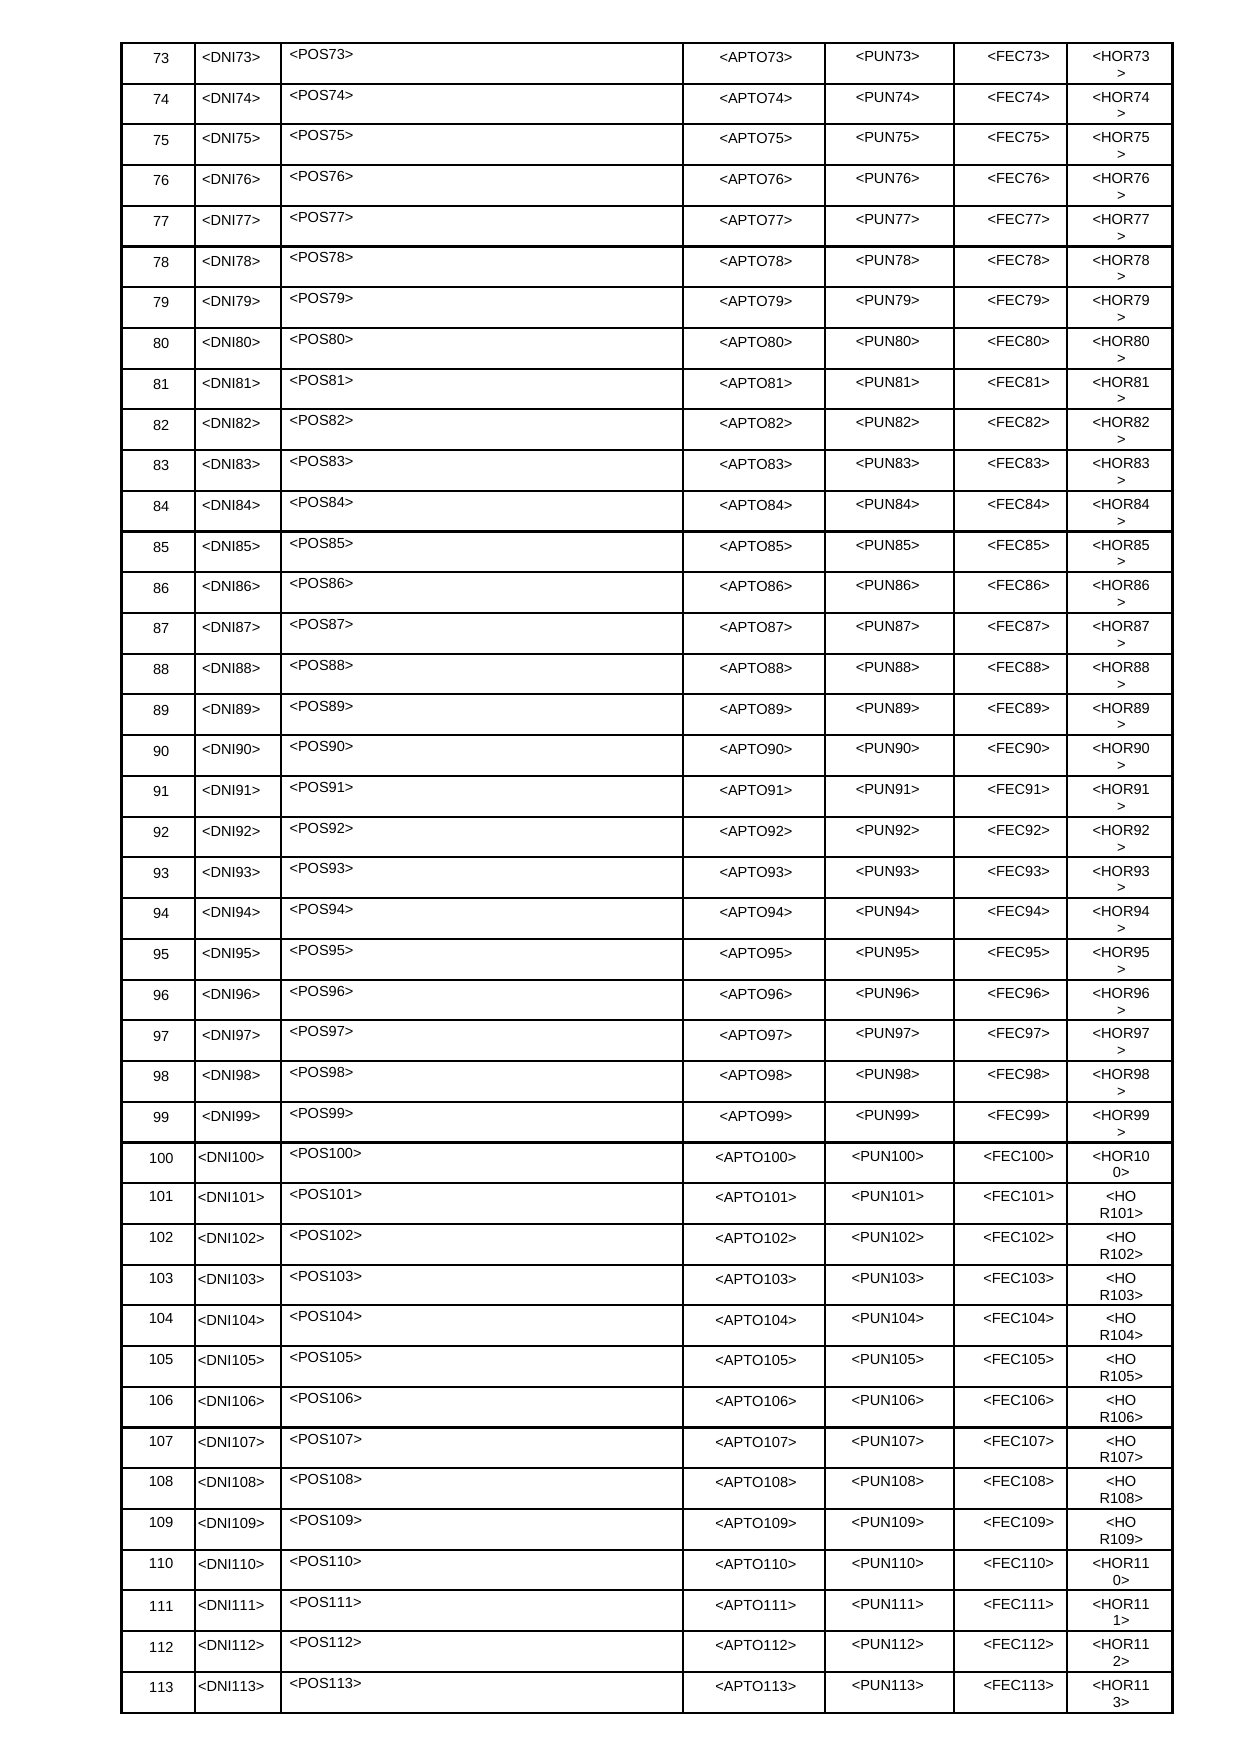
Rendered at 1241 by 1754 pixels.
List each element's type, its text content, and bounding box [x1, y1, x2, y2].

table_cell <POS77> [282, 207, 682, 245]
table_cell <POS79> [282, 288, 682, 327]
table_cell 91 [123, 777, 194, 816]
table_cell <PUN79> [826, 288, 953, 327]
table_cell 96 [123, 981, 194, 1019]
table_cell <DNI88> [196, 655, 280, 693]
table_cell <DNI106> [196, 1388, 280, 1426]
table_cell <APTO100> [684, 1144, 824, 1182]
table_cell <FEC98> [955, 1062, 1066, 1101]
table_cell <FEC78> [955, 248, 1066, 286]
table_cell <HOR82> [1068, 410, 1171, 449]
table_cell <POS83> [282, 451, 682, 490]
table_cell <HOR81> [1068, 370, 1171, 408]
table_cell <FEC105> [955, 1347, 1066, 1386]
table_cell 93 [123, 858, 194, 897]
table_cell <PUN105> [826, 1347, 953, 1386]
table_cell 111 [123, 1591, 194, 1630]
table_cell <PUN110> [826, 1551, 953, 1589]
table_cell <PUN102> [826, 1225, 953, 1263]
table_cell <HOR92> [1068, 818, 1171, 856]
table_cell <HOR109> [1068, 1510, 1171, 1549]
table_cell <APTO102> [684, 1225, 824, 1263]
table_cell <HOR104> [1068, 1306, 1171, 1345]
table_cell 88 [123, 655, 194, 693]
table_cell <PUN87> [826, 614, 953, 653]
table_cell <DNI93> [196, 858, 280, 897]
table_cell <FEC79> [955, 288, 1066, 327]
table_cell <HOR102> [1068, 1225, 1171, 1263]
table_cell <HOR95> [1068, 940, 1171, 978]
table_cell <POS87> [282, 614, 682, 653]
table_cell 90 [123, 736, 194, 775]
table_cell <APTO74> [684, 85, 824, 123]
table_cell <HOR87> [1068, 614, 1171, 653]
table_cell <POS98> [282, 1062, 682, 1101]
table_cell <POS97> [282, 1021, 682, 1060]
table_cell <PUN84> [826, 492, 953, 530]
table_cell <DNI79> [196, 288, 280, 327]
table_cell 95 [123, 940, 194, 978]
table_cell <DNI99> [196, 1103, 280, 1141]
table_cell 74 [123, 85, 194, 123]
table_cell <APTO81> [684, 370, 824, 408]
table_cell <FEC111> [955, 1591, 1066, 1630]
table_cell 107 [123, 1429, 194, 1467]
table_cell <APTO97> [684, 1021, 824, 1060]
table_cell <POS88> [282, 655, 682, 693]
table_cell 81 [123, 370, 194, 408]
table_cell <FEC110> [955, 1551, 1066, 1589]
table_cell <APTO94> [684, 899, 824, 938]
table_cell <POS76> [282, 166, 682, 204]
table_cell <DNI73> [196, 44, 280, 82]
table_cell <FEC102> [955, 1225, 1066, 1263]
table_cell <POS81> [282, 370, 682, 408]
table_cell <DNI108> [196, 1469, 280, 1508]
table_cell <DNI87> [196, 614, 280, 653]
table_cell <FEC91> [955, 777, 1066, 816]
table_cell <FEC90> [955, 736, 1066, 775]
table_cell <POS100> [282, 1144, 682, 1182]
table_cell <DNI74> [196, 85, 280, 123]
table_cell <POS107> [282, 1429, 682, 1467]
table_cell 78 [123, 248, 194, 286]
table_cell <FEC87> [955, 614, 1066, 653]
table_cell 101 [123, 1184, 194, 1223]
table_cell 102 [123, 1225, 194, 1263]
table_cell <HOR89> [1068, 695, 1171, 734]
table_cell <PUN111> [826, 1591, 953, 1630]
table_cell <PUN99> [826, 1103, 953, 1141]
table_cell <PUN80> [826, 329, 953, 367]
table_cell <FEC74> [955, 85, 1066, 123]
table_cell 108 [123, 1469, 194, 1508]
table_cell <FEC84> [955, 492, 1066, 530]
table_cell <POS101> [282, 1184, 682, 1223]
table_cell <HOR105> [1068, 1347, 1171, 1386]
table_cell <APTO103> [684, 1266, 824, 1304]
table_cell <DNI89> [196, 695, 280, 734]
table_cell <APTO110> [684, 1551, 824, 1589]
table_cell 77 [123, 207, 194, 245]
table_cell <POS73> [282, 44, 682, 82]
table_cell <DNI105> [196, 1347, 280, 1386]
table_cell <FEC85> [955, 533, 1066, 571]
table_cell 99 [123, 1103, 194, 1141]
table_cell <FEC103> [955, 1266, 1066, 1304]
table_cell <HOR106> [1068, 1388, 1171, 1426]
table_cell <PUN106> [826, 1388, 953, 1426]
table_cell <POS108> [282, 1469, 682, 1508]
table_cell <HOR108> [1068, 1469, 1171, 1508]
table_cell <FEC81> [955, 370, 1066, 408]
table_cell <PUN82> [826, 410, 953, 449]
table_cell <APTO96> [684, 981, 824, 1019]
table_cell <HOR97> [1068, 1021, 1171, 1060]
table_cell <APTO101> [684, 1184, 824, 1223]
table_cell <HOR90> [1068, 736, 1171, 775]
table_cell <APTO91> [684, 777, 824, 816]
table_cell <HOR75> [1068, 125, 1171, 164]
table_cell <DNI86> [196, 573, 280, 612]
table_cell 104 [123, 1306, 194, 1345]
table_cell 85 [123, 533, 194, 571]
table_cell <APTO105> [684, 1347, 824, 1386]
table_cell <POS82> [282, 410, 682, 449]
table_cell <PUN77> [826, 207, 953, 245]
table_cell <FEC107> [955, 1429, 1066, 1467]
table_cell 75 [123, 125, 194, 164]
table_cell <POS84> [282, 492, 682, 530]
table_cell <POS102> [282, 1225, 682, 1263]
table_cell <POS103> [282, 1266, 682, 1304]
table_cell <APTO89> [684, 695, 824, 734]
table_cell 87 [123, 614, 194, 653]
table_cell <APTO88> [684, 655, 824, 693]
table_cell <PUN88> [826, 655, 953, 693]
table_cell <APTO76> [684, 166, 824, 204]
table_cell <HOR74> [1068, 85, 1171, 123]
table_cell <HOR100> [1068, 1144, 1171, 1182]
table_cell <PUN81> [826, 370, 953, 408]
table_cell <DNI110> [196, 1551, 280, 1589]
table_cell <DNI82> [196, 410, 280, 449]
table_cell <PUN103> [826, 1266, 953, 1304]
table_cell <APTO108> [684, 1469, 824, 1508]
table_cell <DNI109> [196, 1510, 280, 1549]
table_cell <APTO84> [684, 492, 824, 530]
table_cell <PUN93> [826, 858, 953, 897]
table_cell 106 [123, 1388, 194, 1426]
table_cell <HOR111> [1068, 1591, 1171, 1630]
table_cell <HOR79> [1068, 288, 1171, 327]
table_cell <DNI94> [196, 899, 280, 938]
table_cell <DNI107> [196, 1429, 280, 1467]
table_cell <APTO98> [684, 1062, 824, 1101]
table_cell <FEC101> [955, 1184, 1066, 1223]
table_cell <PUN109> [826, 1510, 953, 1549]
table_cell <HOR77> [1068, 207, 1171, 245]
table_cell <APTO85> [684, 533, 824, 571]
table_cell <PUN101> [826, 1184, 953, 1223]
table_cell <DNI77> [196, 207, 280, 245]
table_cell <APTO99> [684, 1103, 824, 1141]
table_cell <FEC86> [955, 573, 1066, 612]
table_cell <POS95> [282, 940, 682, 978]
table_cell <FEC109> [955, 1510, 1066, 1549]
table_cell 83 [123, 451, 194, 490]
table_cell <HOR80> [1068, 329, 1171, 367]
table_cell <FEC76> [955, 166, 1066, 204]
table_cell <DNI95> [196, 940, 280, 978]
table_cell <FEC108> [955, 1469, 1066, 1508]
table_cell <POS90> [282, 736, 682, 775]
table_cell <PUN73> [826, 44, 953, 82]
table_cell <PUN97> [826, 1021, 953, 1060]
table_cell <DNI83> [196, 451, 280, 490]
table_cell <DNI78> [196, 248, 280, 286]
table_cell <PUN98> [826, 1062, 953, 1101]
table_cell <DNI100> [196, 1144, 280, 1182]
table_cell <POS99> [282, 1103, 682, 1141]
table_cell 97 [123, 1021, 194, 1060]
table_cell <HOR84> [1068, 492, 1171, 530]
table_cell <DNI81> [196, 370, 280, 408]
table_cell <FEC73> [955, 44, 1066, 82]
table_cell <FEC104> [955, 1306, 1066, 1345]
table_cell <APTO75> [684, 125, 824, 164]
table_cell <PUN96> [826, 981, 953, 1019]
table_cell <FEC94> [955, 899, 1066, 938]
table_cell <HOR93> [1068, 858, 1171, 897]
table_cell <APTO80> [684, 329, 824, 367]
table_cell <FEC77> [955, 207, 1066, 245]
table_cell <POS105> [282, 1347, 682, 1386]
table_cell <PUN95> [826, 940, 953, 978]
table_cell <APTO77> [684, 207, 824, 245]
table_cell <APTO90> [684, 736, 824, 775]
table_cell <PUN107> [826, 1429, 953, 1467]
table_cell 103 [123, 1266, 194, 1304]
table_cell <POS109> [282, 1510, 682, 1549]
table_cell <APTO111> [684, 1591, 824, 1630]
table_cell <DNI102> [196, 1225, 280, 1263]
table_cell <APTO109> [684, 1510, 824, 1549]
table_cell 105 [123, 1347, 194, 1386]
table_cell 82 [123, 410, 194, 449]
table_cell <POS89> [282, 695, 682, 734]
table_cell <HOR83> [1068, 451, 1171, 490]
table_cell <FEC93> [955, 858, 1066, 897]
table_cell <DNI80> [196, 329, 280, 367]
table_cell <HOR88> [1068, 655, 1171, 693]
table_cell <POS92> [282, 818, 682, 856]
table_cell <PUN76> [826, 166, 953, 204]
table_cell <HOR99> [1068, 1103, 1171, 1141]
table_cell <PUN104> [826, 1306, 953, 1345]
table_cell <PUN112> [826, 1632, 953, 1671]
table_cell <DNI90> [196, 736, 280, 775]
table_cell <DNI98> [196, 1062, 280, 1101]
table_cell <APTO95> [684, 940, 824, 978]
table_cell <HOR73> [1068, 44, 1171, 82]
table_cell <APTO93> [684, 858, 824, 897]
table_cell <PUN85> [826, 533, 953, 571]
table_cell <APTO83> [684, 451, 824, 490]
table_cell <POS78> [282, 248, 682, 286]
table_cell <APTO113> [684, 1673, 824, 1712]
table_cell <POS86> [282, 573, 682, 612]
table_cell <DNI113> [196, 1673, 280, 1712]
table_cell <POS94> [282, 899, 682, 938]
table_cell <FEC99> [955, 1103, 1066, 1141]
table_cell 113 [123, 1673, 194, 1712]
table_cell <PUN78> [826, 248, 953, 286]
table_cell <HOR110> [1068, 1551, 1171, 1589]
table_cell 86 [123, 573, 194, 612]
table_cell 73 [123, 44, 194, 82]
table_cell 110 [123, 1551, 194, 1589]
table_cell <APTO112> [684, 1632, 824, 1671]
table_cell <FEC100> [955, 1144, 1066, 1182]
table_cell <HOR78> [1068, 248, 1171, 286]
table_cell <PUN108> [826, 1469, 953, 1508]
table_cell <POS74> [282, 85, 682, 123]
table_cell 100 [123, 1144, 194, 1182]
table_cell <DNI85> [196, 533, 280, 571]
table_cell <FEC88> [955, 655, 1066, 693]
table_cell <POS112> [282, 1632, 682, 1671]
table_cell <POS85> [282, 533, 682, 571]
table_cell <PUN94> [826, 899, 953, 938]
table_cell 89 [123, 695, 194, 734]
table_cell <APTO106> [684, 1388, 824, 1426]
table_cell <APTO79> [684, 288, 824, 327]
table_cell <HOR94> [1068, 899, 1171, 938]
table_cell 109 [123, 1510, 194, 1549]
table_cell <HOR107> [1068, 1429, 1171, 1467]
table_cell <PUN100> [826, 1144, 953, 1182]
table_cell <FEC80> [955, 329, 1066, 367]
table_cell 79 [123, 288, 194, 327]
table_cell <FEC97> [955, 1021, 1066, 1060]
table_cell <APTO73> [684, 44, 824, 82]
table_cell <PUN75> [826, 125, 953, 164]
table_cell <DNI84> [196, 492, 280, 530]
table_cell <DNI75> [196, 125, 280, 164]
table_cell <PUN74> [826, 85, 953, 123]
table_cell <HOR103> [1068, 1266, 1171, 1304]
table_cell <PUN86> [826, 573, 953, 612]
table_cell <FEC75> [955, 125, 1066, 164]
table_cell <PUN90> [826, 736, 953, 775]
table_cell <HOR113> [1068, 1673, 1171, 1712]
table_cell <DNI112> [196, 1632, 280, 1671]
table_cell <DNI91> [196, 777, 280, 816]
table_cell <DNI111> [196, 1591, 280, 1630]
table_cell <HOR85> [1068, 533, 1171, 571]
table_cell <POS96> [282, 981, 682, 1019]
table_cell <HOR86> [1068, 573, 1171, 612]
table_cell <APTO86> [684, 573, 824, 612]
table_cell <FEC112> [955, 1632, 1066, 1671]
table_cell <FEC113> [955, 1673, 1066, 1712]
table_cell <DNI97> [196, 1021, 280, 1060]
table_cell <APTO78> [684, 248, 824, 286]
table_cell 98 [123, 1062, 194, 1101]
table_cell <PUN83> [826, 451, 953, 490]
table_cell <POS75> [282, 125, 682, 164]
table_cell <APTO82> [684, 410, 824, 449]
table_cell <APTO87> [684, 614, 824, 653]
table_cell 94 [123, 899, 194, 938]
table_cell <HOR96> [1068, 981, 1171, 1019]
table_cell <HOR112> [1068, 1632, 1171, 1671]
table_cell <DNI101> [196, 1184, 280, 1223]
table_cell <PUN113> [826, 1673, 953, 1712]
table_cell <FEC92> [955, 818, 1066, 856]
table_cell <POS110> [282, 1551, 682, 1589]
table_cell 112 [123, 1632, 194, 1671]
table_cell <DNI104> [196, 1306, 280, 1345]
table_cell <FEC83> [955, 451, 1066, 490]
table_cell <HOR101> [1068, 1184, 1171, 1223]
table_cell <POS80> [282, 329, 682, 367]
table_cell 84 [123, 492, 194, 530]
table_cell <PUN91> [826, 777, 953, 816]
table_cell <FEC96> [955, 981, 1066, 1019]
table_cell <POS91> [282, 777, 682, 816]
table_cell <APTO107> [684, 1429, 824, 1467]
table_cell <HOR76> [1068, 166, 1171, 204]
table_cell <DNI96> [196, 981, 280, 1019]
table_cell <APTO92> [684, 818, 824, 856]
table_cell <FEC106> [955, 1388, 1066, 1426]
table_cell 80 [123, 329, 194, 367]
table_cell <PUN89> [826, 695, 953, 734]
table_cell <POS106> [282, 1388, 682, 1426]
table_cell <DNI103> [196, 1266, 280, 1304]
table_cell <DNI76> [196, 166, 280, 204]
table_cell <POS113> [282, 1673, 682, 1712]
table_cell <APTO104> [684, 1306, 824, 1345]
table_cell <HOR91> [1068, 777, 1171, 816]
table_cell 92 [123, 818, 194, 856]
table_cell <POS104> [282, 1306, 682, 1345]
table_cell <HOR98> [1068, 1062, 1171, 1101]
table_cell <FEC82> [955, 410, 1066, 449]
table_cell <POS111> [282, 1591, 682, 1630]
table_cell <FEC89> [955, 695, 1066, 734]
table_cell <DNI92> [196, 818, 280, 856]
table_cell 76 [123, 166, 194, 204]
table_cell <POS93> [282, 858, 682, 897]
table_cell <FEC95> [955, 940, 1066, 978]
table_cell <PUN92> [826, 818, 953, 856]
